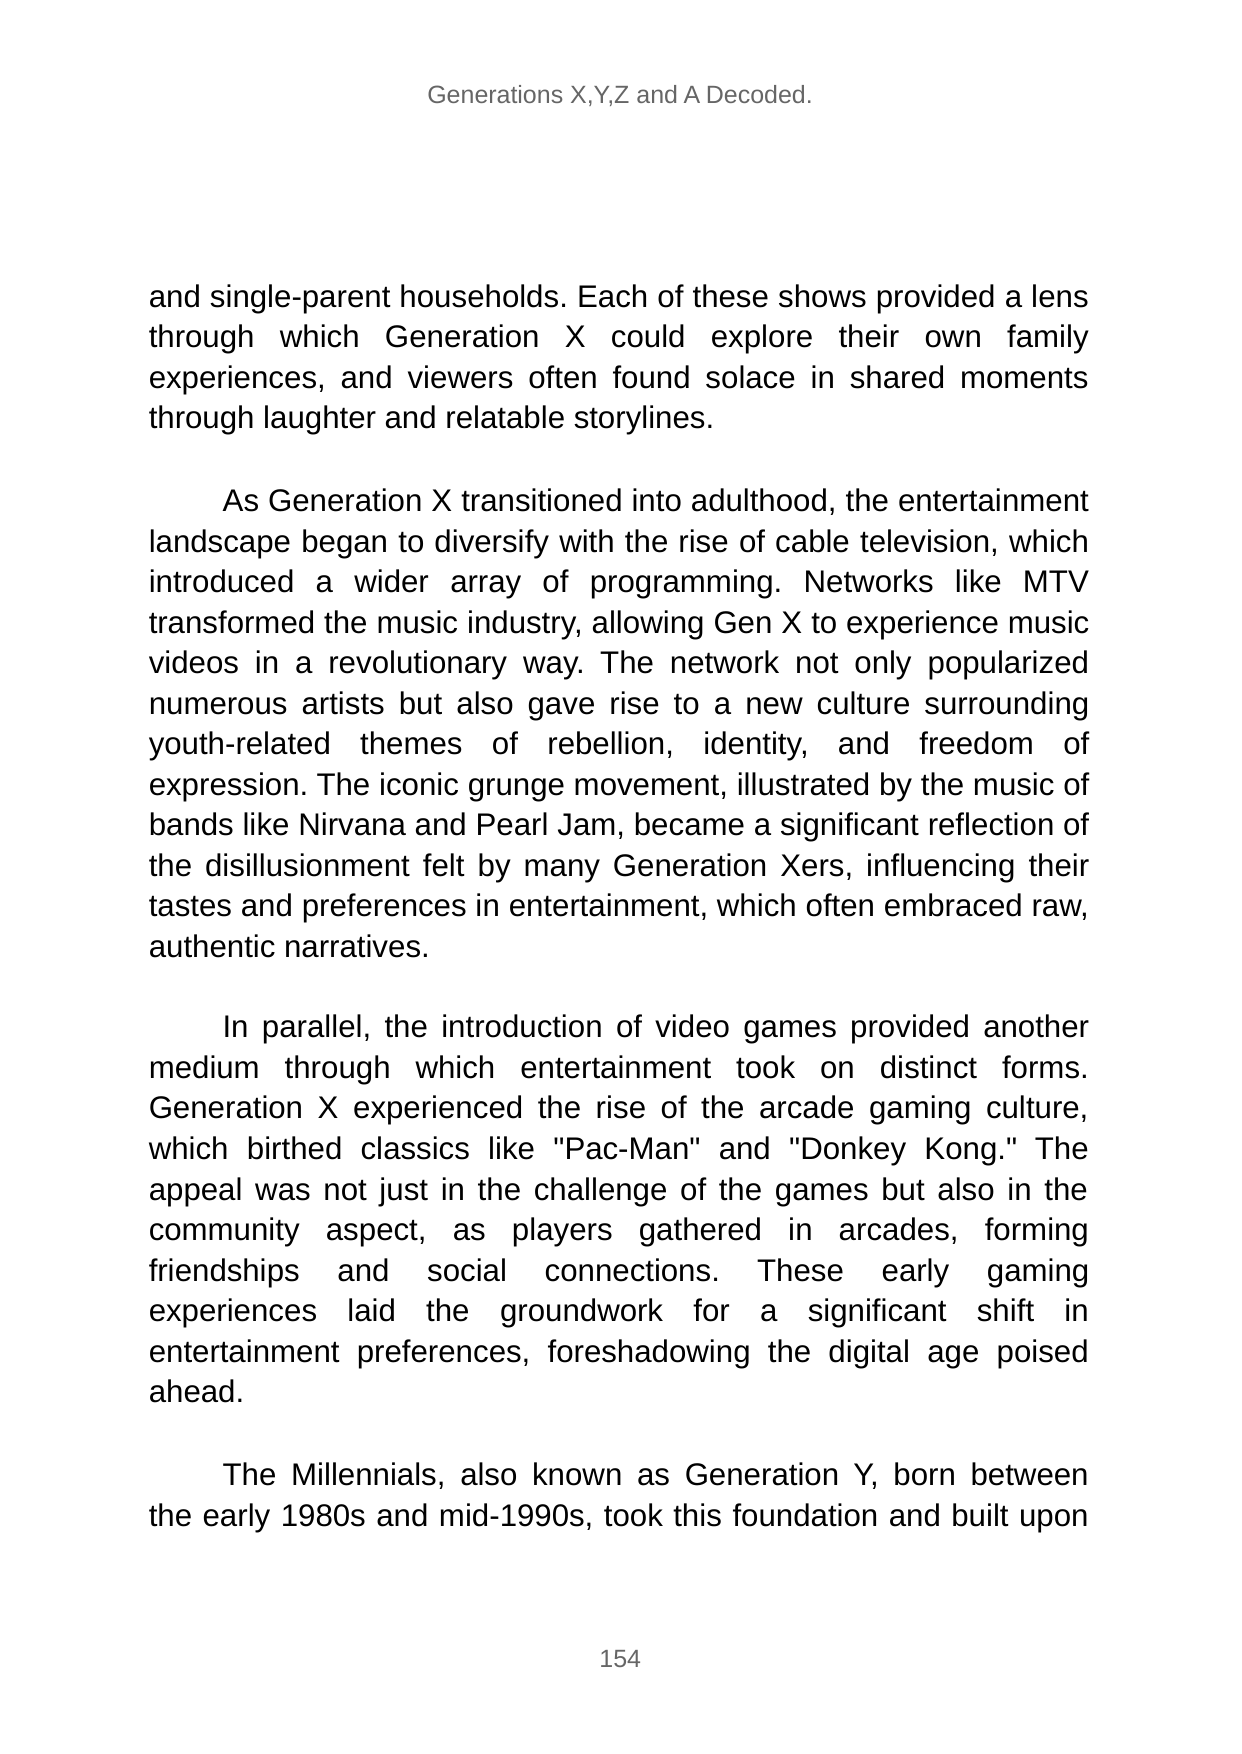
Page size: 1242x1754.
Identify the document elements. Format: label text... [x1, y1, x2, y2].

text As Generation X transitioned into adulthood, the entertainment landscape began to diversify with the rise of cable television, which introduced a wider array of programming. Networks like MTV transformed the music industry, allowing Gen X to experience music videos in a revolutionary way. The network not only popularized numerous artists but also gave rise to a new culture surrounding youth-related themes of rebellion, identity, and freedom of expression. The iconic grunge movement, illustrated by the music of bands like Nirvana and Pearl Jam, became a significant reflection of the disillusionment felt by many Generation Xers, influencing their tastes and preferences in entertainment, which often embraced raw, authentic narratives. [148, 482, 1090, 964]
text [148, 1456, 1090, 1532]
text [148, 278, 1090, 435]
text In parallel, the introduction of video games provided another medium through which entertainment took on distinct forms. Generation X experienced the rise of the arcade gaming culture, which birthed classics like "Pac-Man" and "Donkey Kong." The appeal was not just in the challenge of the games but also in the community aspect, as players gathered in arcades, forming friendships and social connections. These early gaming experiences laid the groundwork for a significant shift in entertainment preferences, foreshadowing the digital age poised ahead. [148, 1008, 1090, 1409]
